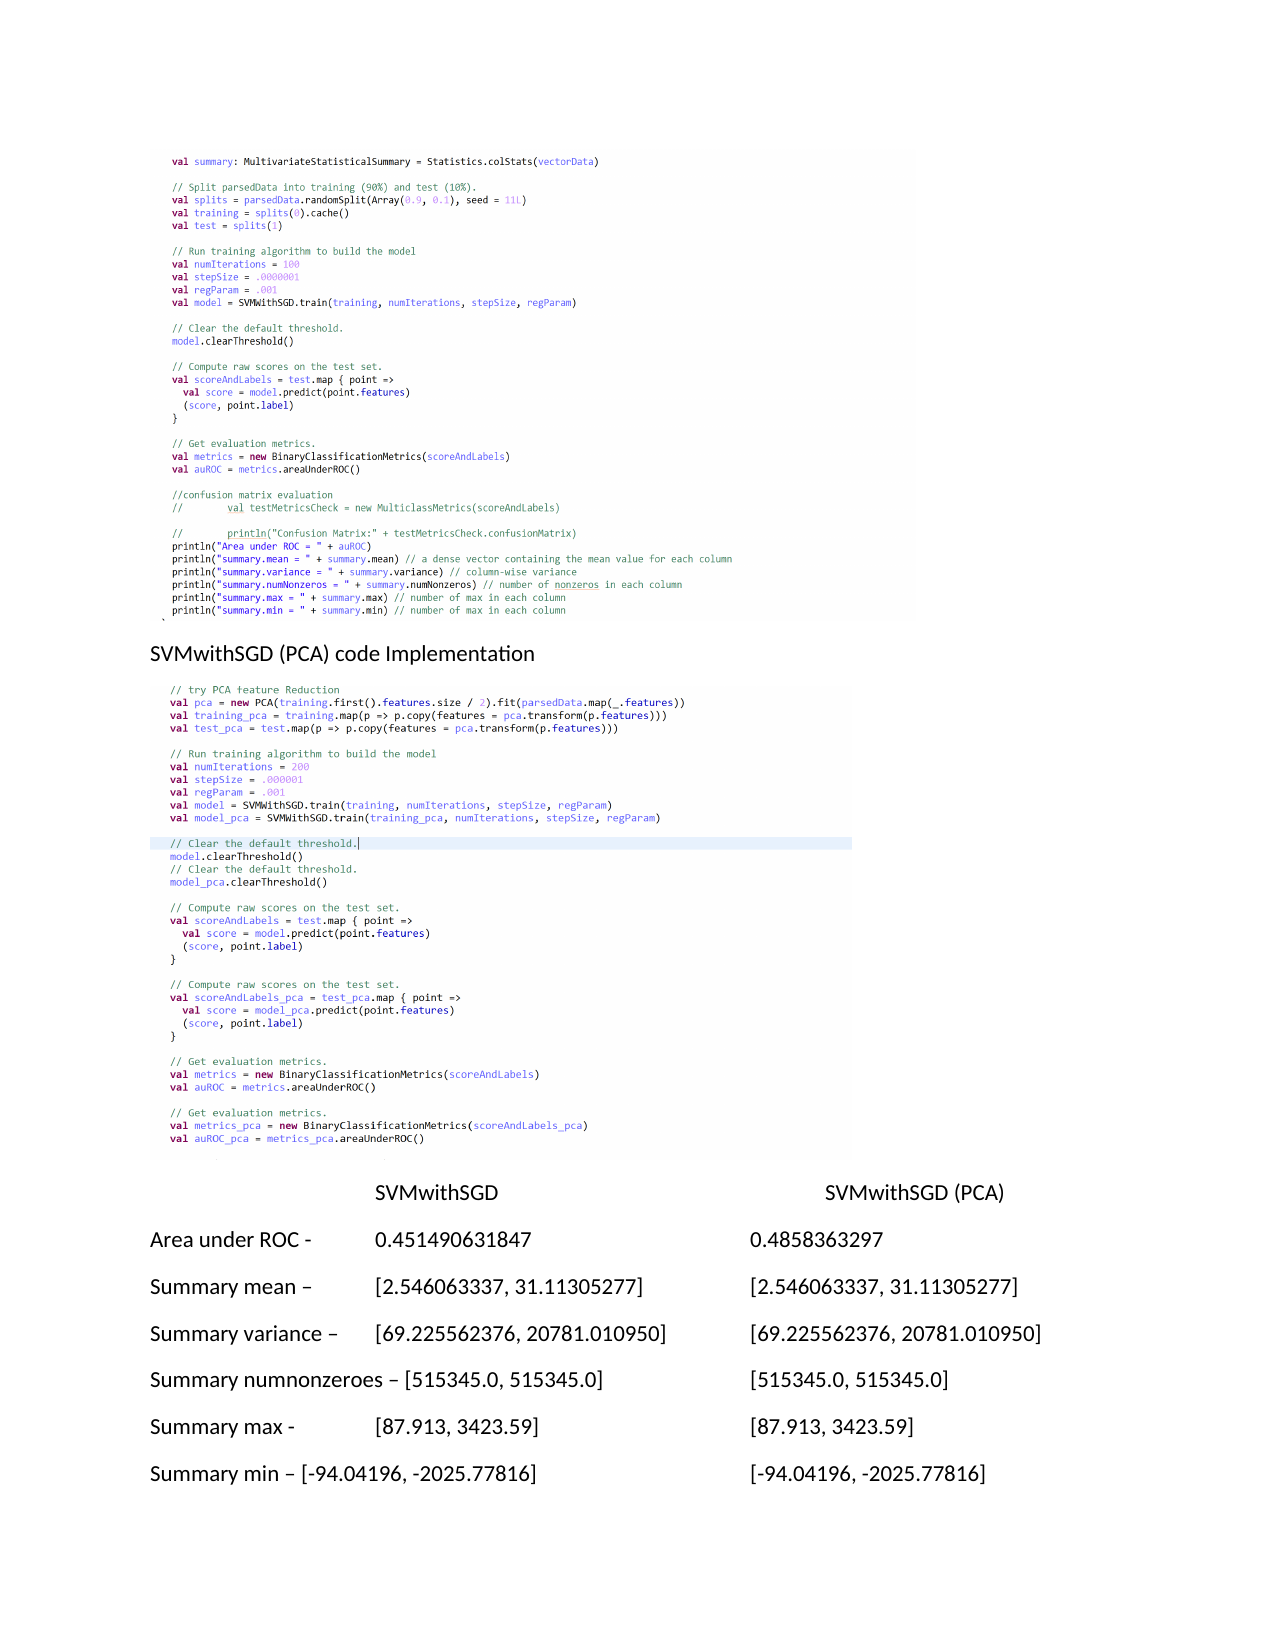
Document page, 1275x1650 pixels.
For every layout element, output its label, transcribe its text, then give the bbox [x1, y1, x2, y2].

list SVMwithSGD SVMwithSGD (PCA) [300, 1178, 1125, 1206]
text SVMwithSGD (PCA) code Implementation [150, 639, 1125, 667]
text Summary min – [-94.04196, -2025.77816] [-94.04196, -2025.77816] [150, 1459, 1125, 1487]
text Summary max - [87.913, 3423.59] [87.913, 3423.59] [150, 1412, 1125, 1441]
picture [150, 149, 916, 621]
picture [150, 686, 852, 1160]
text Summary mean – [2.546063337, 31.11305277] [2.546063337, 31.11305277] [150, 1272, 1125, 1300]
text Summary numnonzeroes – [515345.0, 515345.0] [515345.0, 515345.0] [150, 1366, 1125, 1394]
text Summary variance – [69.225562376, 20781.010950] [69.225562376, 20781.010950] [150, 1319, 1125, 1347]
text Area under ROC - 0.451490631847 0.4858363297 [150, 1225, 1125, 1253]
